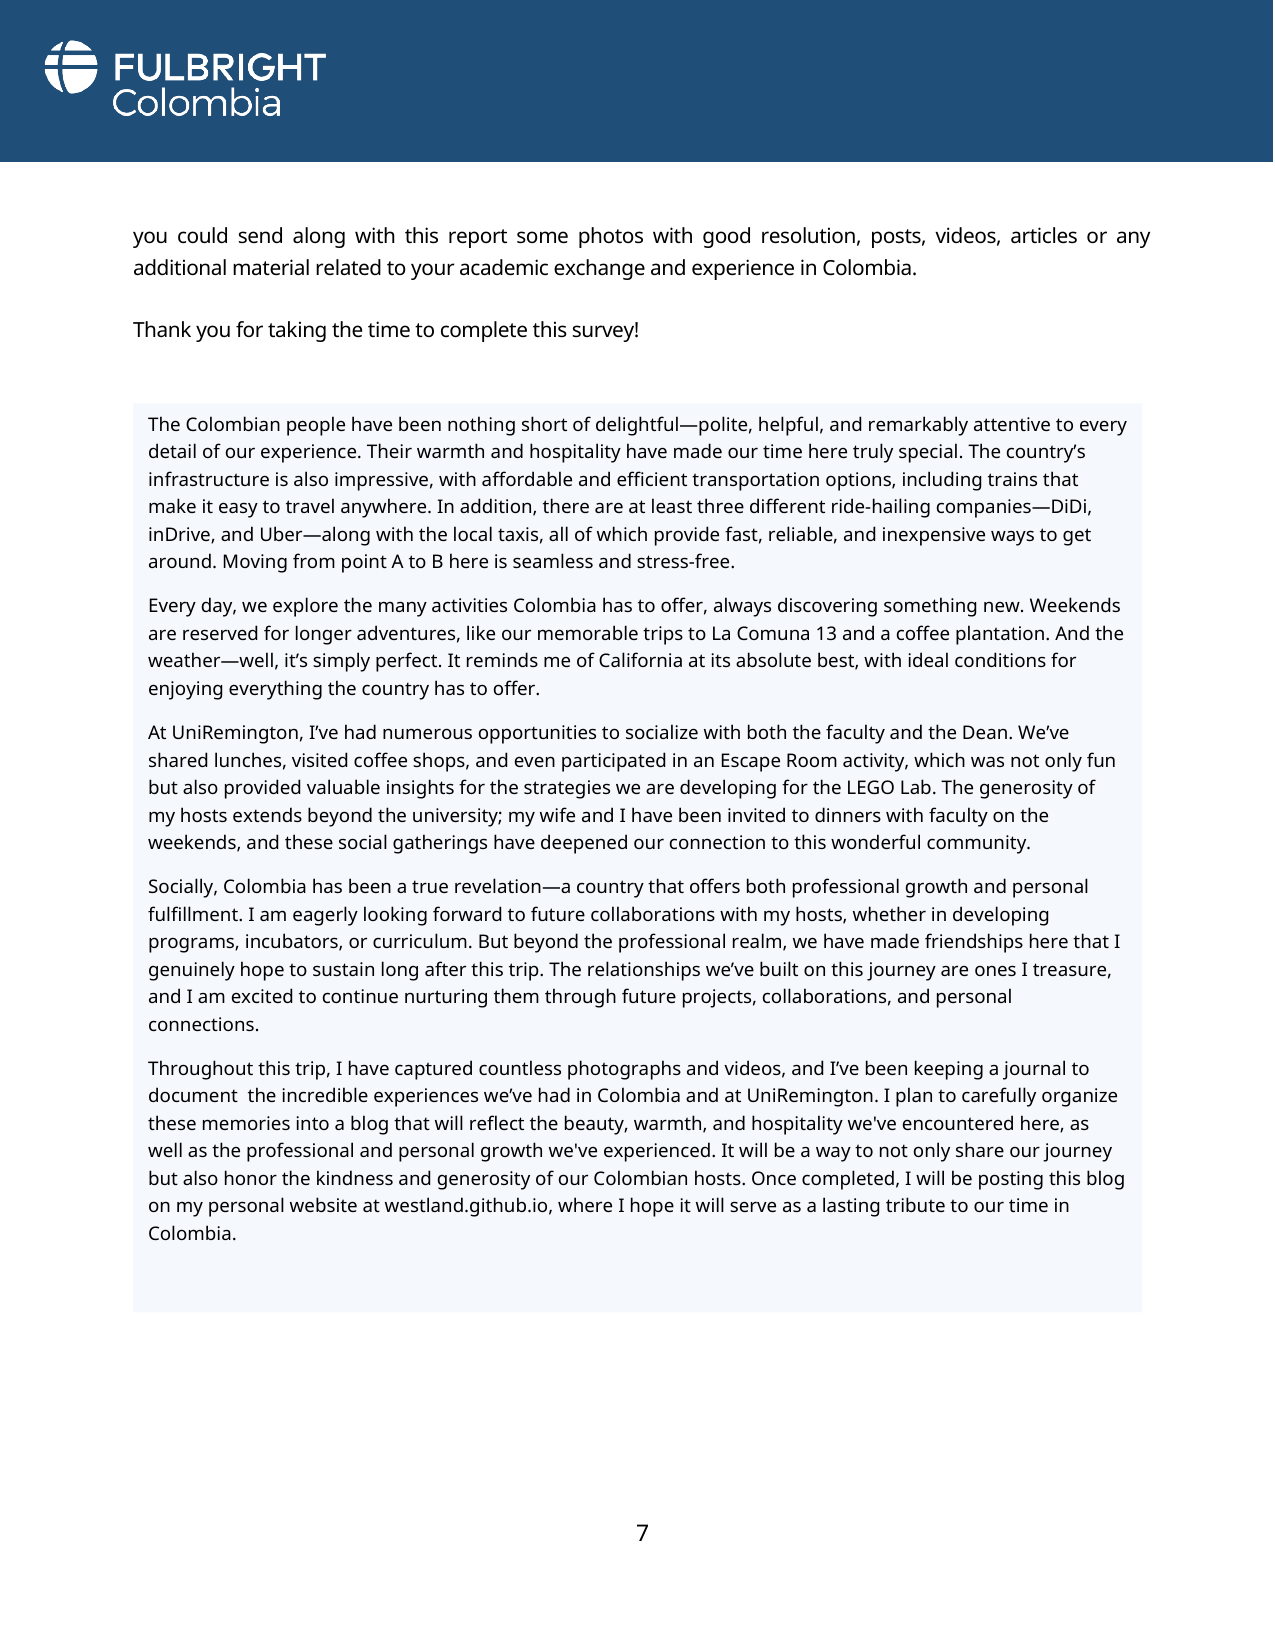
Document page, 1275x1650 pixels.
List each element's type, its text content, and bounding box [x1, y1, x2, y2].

picture [32, 31, 334, 138]
text Thank you for taking the time to complete this survey! [133, 315, 1152, 344]
